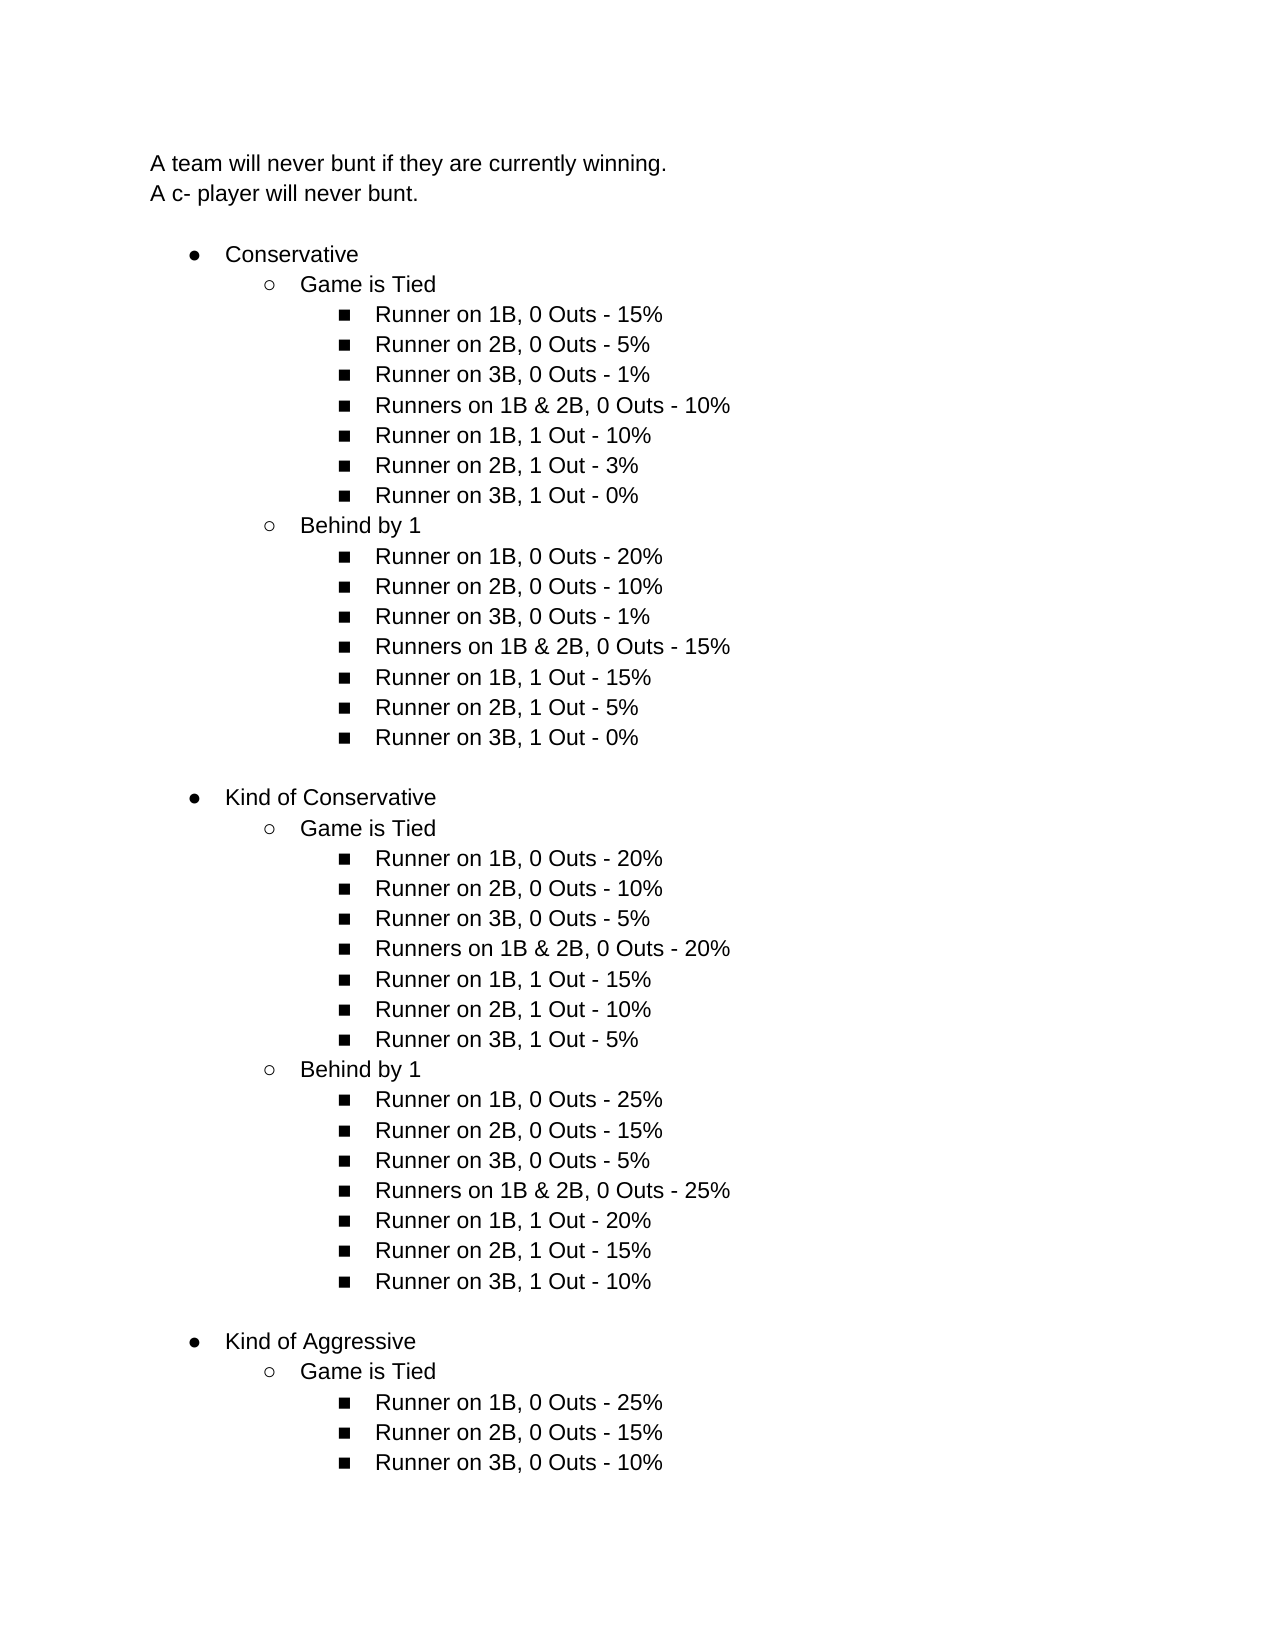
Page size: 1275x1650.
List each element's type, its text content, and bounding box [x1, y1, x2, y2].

list Runner on 1B, 0 Outs - 25% [337, 1086, 1125, 1113]
list Behind by 1 [262, 512, 1125, 539]
list Game is Tied [262, 271, 1125, 297]
list Runner on 2B, 0 Outs - 5% [337, 331, 1125, 358]
list Conservative [187, 241, 1125, 267]
list Kind of Conservative [187, 784, 1125, 811]
list Runner on 3B, 0 Outs - 10% [337, 1449, 1125, 1475]
text A c- player will never bunt. [150, 180, 1125, 207]
list Runner on 2B, 1 Out - 3% [337, 452, 1125, 478]
list Runners on 1B & 2B, 0 Outs - 25% [337, 1177, 1125, 1203]
list Runner on 1B, 0 Outs - 20% [337, 543, 1125, 569]
list Runners on 1B & 2B, 0 Outs - 15% [337, 633, 1125, 660]
list Game is Tied [262, 814, 1125, 841]
list Runner on 1B, 1 Out - 20% [337, 1207, 1125, 1234]
list Runner on 3B, 0 Outs - 1% [337, 361, 1125, 388]
list Runner on 3B, 0 Outs - 5% [337, 1147, 1125, 1173]
list Runners on 1B & 2B, 0 Outs - 10% [337, 392, 1125, 418]
list Runner on 3B, 0 Outs - 1% [337, 603, 1125, 629]
list Runner on 1B, 1 Out - 15% [337, 663, 1125, 690]
list Runners on 1B & 2B, 0 Outs - 20% [337, 935, 1125, 962]
list Runner on 3B, 1 Out - 10% [337, 1268, 1125, 1294]
list Runner on 3B, 1 Out - 0% [337, 724, 1125, 750]
list Runner on 2B, 1 Out - 5% [337, 694, 1125, 720]
list Game is Tied [262, 1358, 1125, 1385]
list Behind by 1 [262, 1056, 1125, 1083]
list Kind of Aggressive [187, 1328, 1125, 1354]
list Runner on 3B, 1 Out - 5% [337, 1026, 1125, 1052]
list Runner on 1B, 0 Outs - 25% [337, 1388, 1125, 1415]
list Runner on 1B, 0 Outs - 20% [337, 845, 1125, 871]
list Runner on 2B, 0 Outs - 10% [337, 573, 1125, 599]
text A team will never bunt if they are currently winning. [150, 150, 1125, 176]
list Runner on 1B, 1 Out - 10% [337, 422, 1125, 448]
list Runner on 1B, 0 Outs - 15% [337, 301, 1125, 327]
list Runner on 2B, 0 Outs - 10% [337, 875, 1125, 901]
list Runner on 3B, 1 Out - 0% [337, 482, 1125, 509]
list Runner on 2B, 0 Outs - 15% [337, 1419, 1125, 1445]
list Runner on 2B, 1 Out - 10% [337, 996, 1125, 1022]
list Runner on 3B, 0 Outs - 5% [337, 905, 1125, 932]
list Runner on 1B, 1 Out - 15% [337, 966, 1125, 992]
list Runner on 2B, 0 Outs - 15% [337, 1117, 1125, 1143]
list Runner on 2B, 1 Out - 15% [337, 1237, 1125, 1264]
